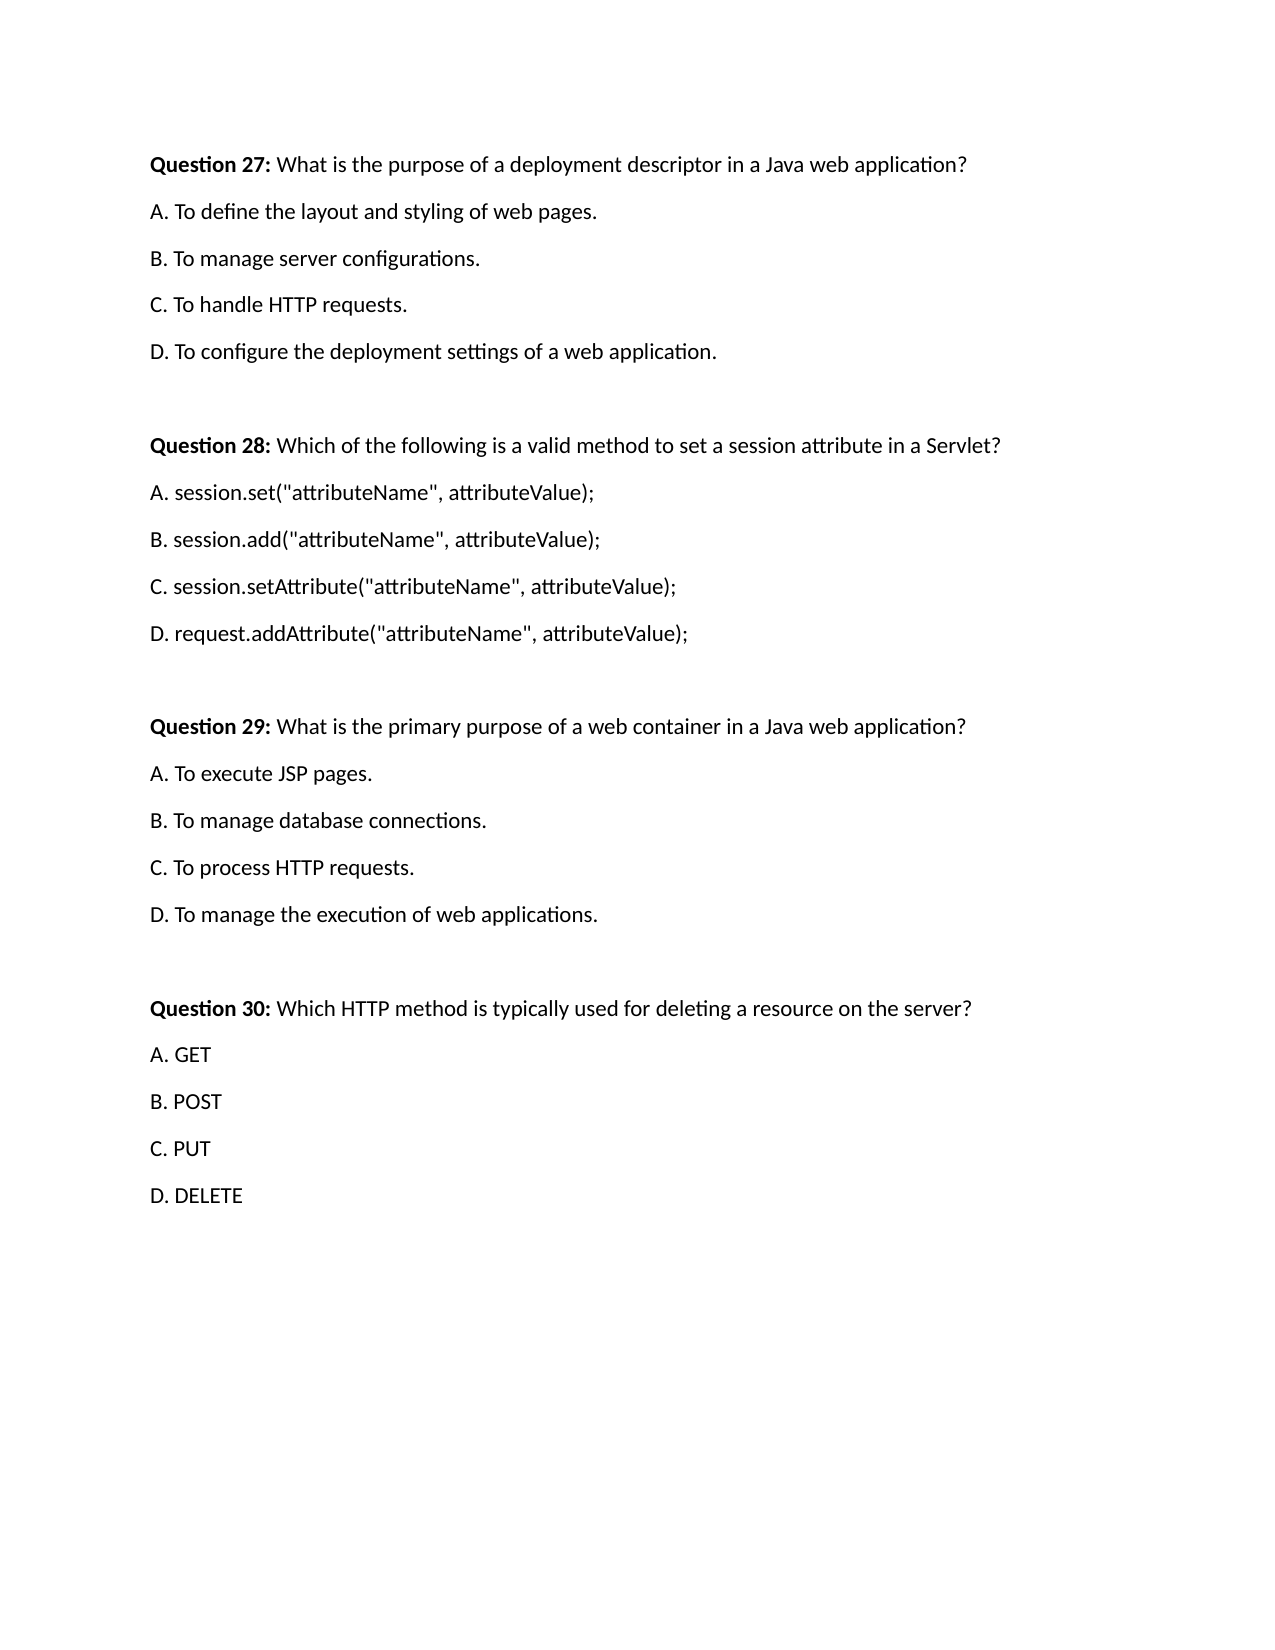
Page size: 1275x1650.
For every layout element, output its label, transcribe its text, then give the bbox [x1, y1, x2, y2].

text Question 30: Which HTTP method is typically used for deleting a resource on the server? [150, 994, 1125, 1022]
text D. To configure the deployment settings of a web application. [150, 337, 1125, 366]
text C. To process HTTP requests. [150, 853, 1125, 881]
text C. PUT [150, 1134, 1125, 1162]
text Question 29: What is the primary purpose of a web container in a Java web application? [150, 712, 1125, 741]
text C. session.setAttribute("attributeName", attributeValue); [150, 572, 1125, 600]
text A. To execute JSP pages. [150, 759, 1125, 787]
text B. To manage database connections. [150, 806, 1125, 834]
text B. POST [150, 1087, 1125, 1116]
text B. session.add("attributeName", attributeValue); [150, 525, 1125, 553]
text A. GET [150, 1041, 1125, 1069]
text D. request.addAttribute("attributeName", attributeValue); [150, 619, 1125, 647]
text D. DELETE [150, 1181, 1125, 1209]
text Question 28: Which of the following is a valid method to set a session attribute in a Servlet? [150, 431, 1125, 459]
text B. To manage server configurations. [150, 244, 1125, 272]
text C. To handle HTTP requests. [150, 291, 1125, 319]
text D. To manage the execution of web applications. [150, 900, 1125, 928]
text A. To define the layout and styling of web pages. [150, 197, 1125, 225]
text Question 27: What is the purpose of a deployment descriptor in a Java web application? [150, 150, 1125, 178]
text A. session.set("attributeName", attributeValue); [150, 478, 1125, 506]
